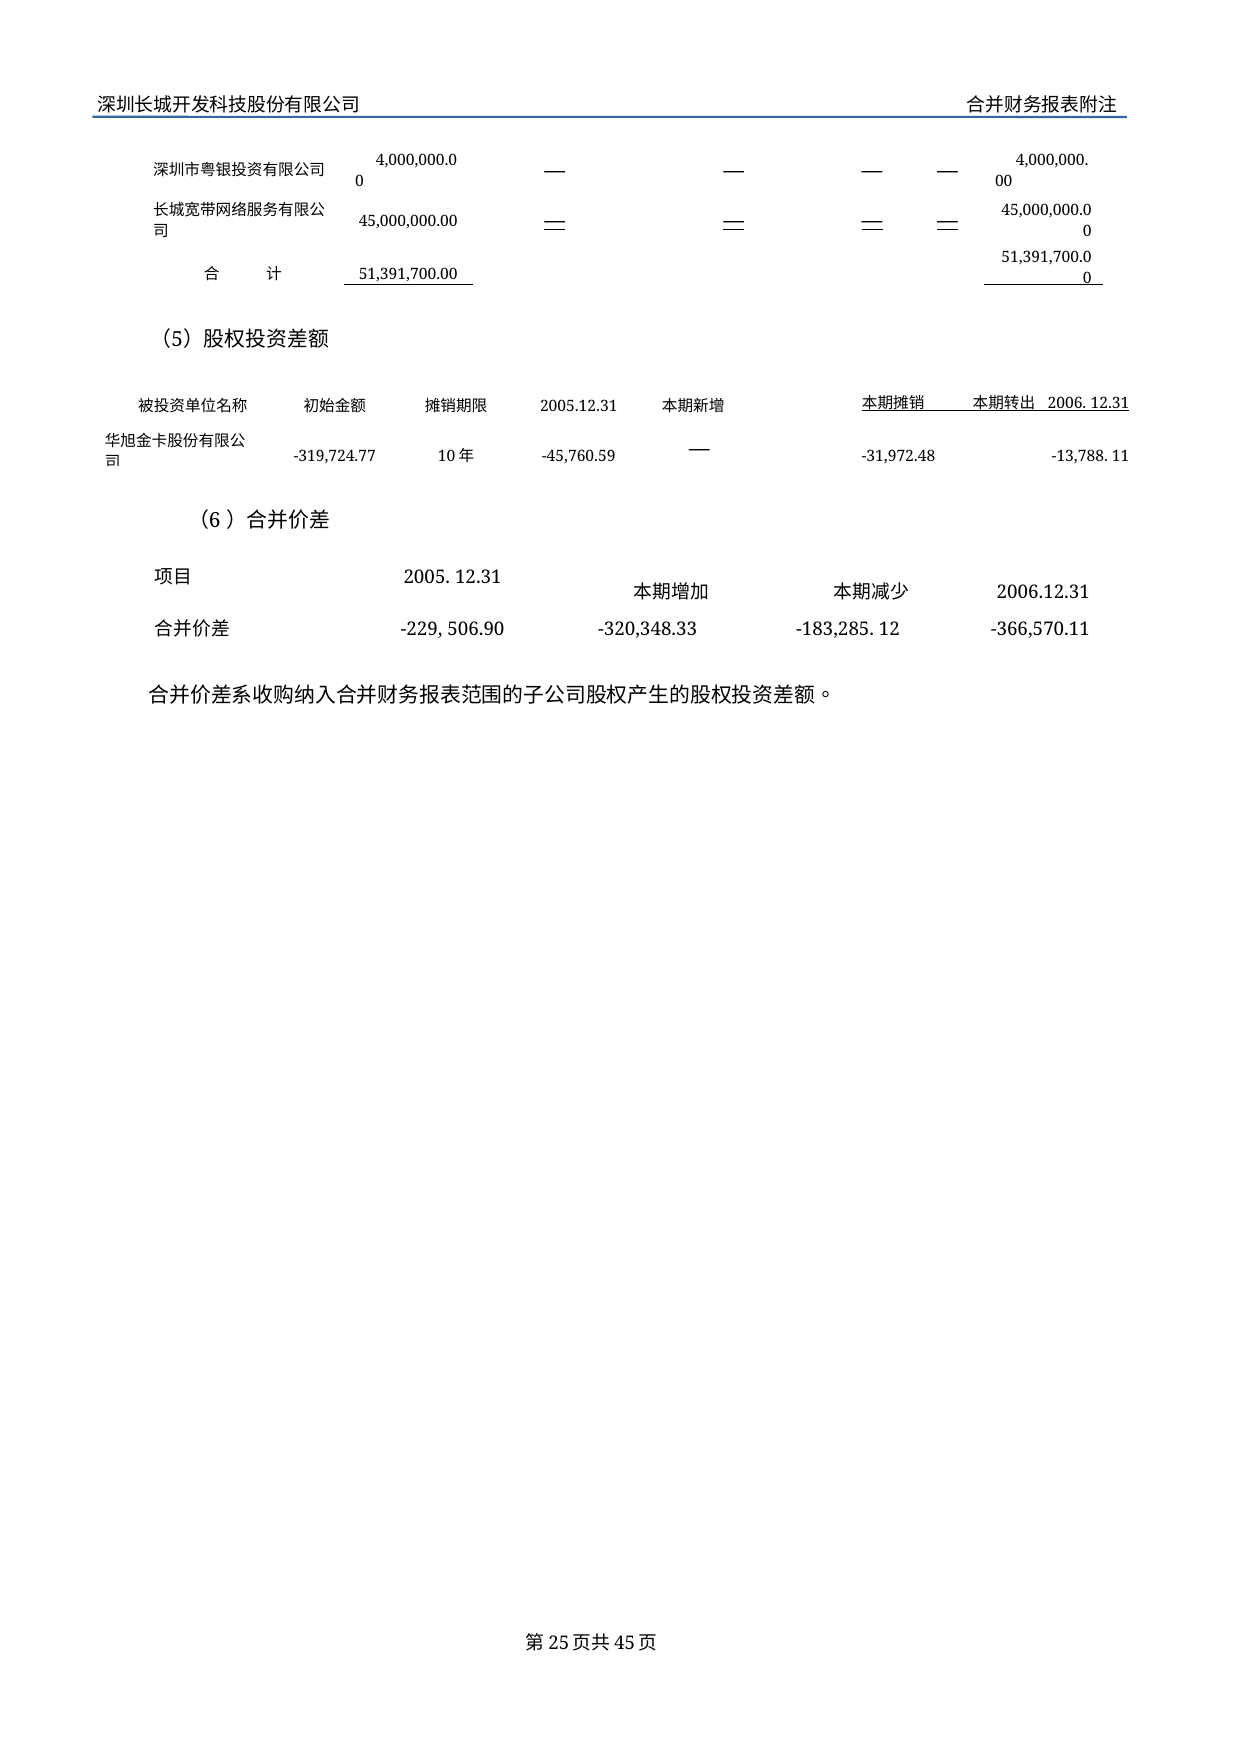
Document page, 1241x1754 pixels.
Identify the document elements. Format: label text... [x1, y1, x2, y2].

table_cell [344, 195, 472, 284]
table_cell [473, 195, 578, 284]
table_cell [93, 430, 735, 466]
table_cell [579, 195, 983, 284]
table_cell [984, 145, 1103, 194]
text 合并价差系收购纳入合并财务报表范围的子公司股权产生的股权投资差额。 [115, 680, 1129, 709]
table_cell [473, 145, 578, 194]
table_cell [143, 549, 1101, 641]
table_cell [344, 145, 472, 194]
text （5）股权投资差额 [115, 324, 1129, 353]
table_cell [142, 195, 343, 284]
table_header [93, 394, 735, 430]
text 本期摊销 本期转出 2006. 12.31 [115, 392, 1129, 413]
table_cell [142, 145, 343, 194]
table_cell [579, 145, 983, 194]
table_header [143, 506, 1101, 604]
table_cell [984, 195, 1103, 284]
text -31,972.48 -13,788. 11 [735, 445, 1129, 466]
